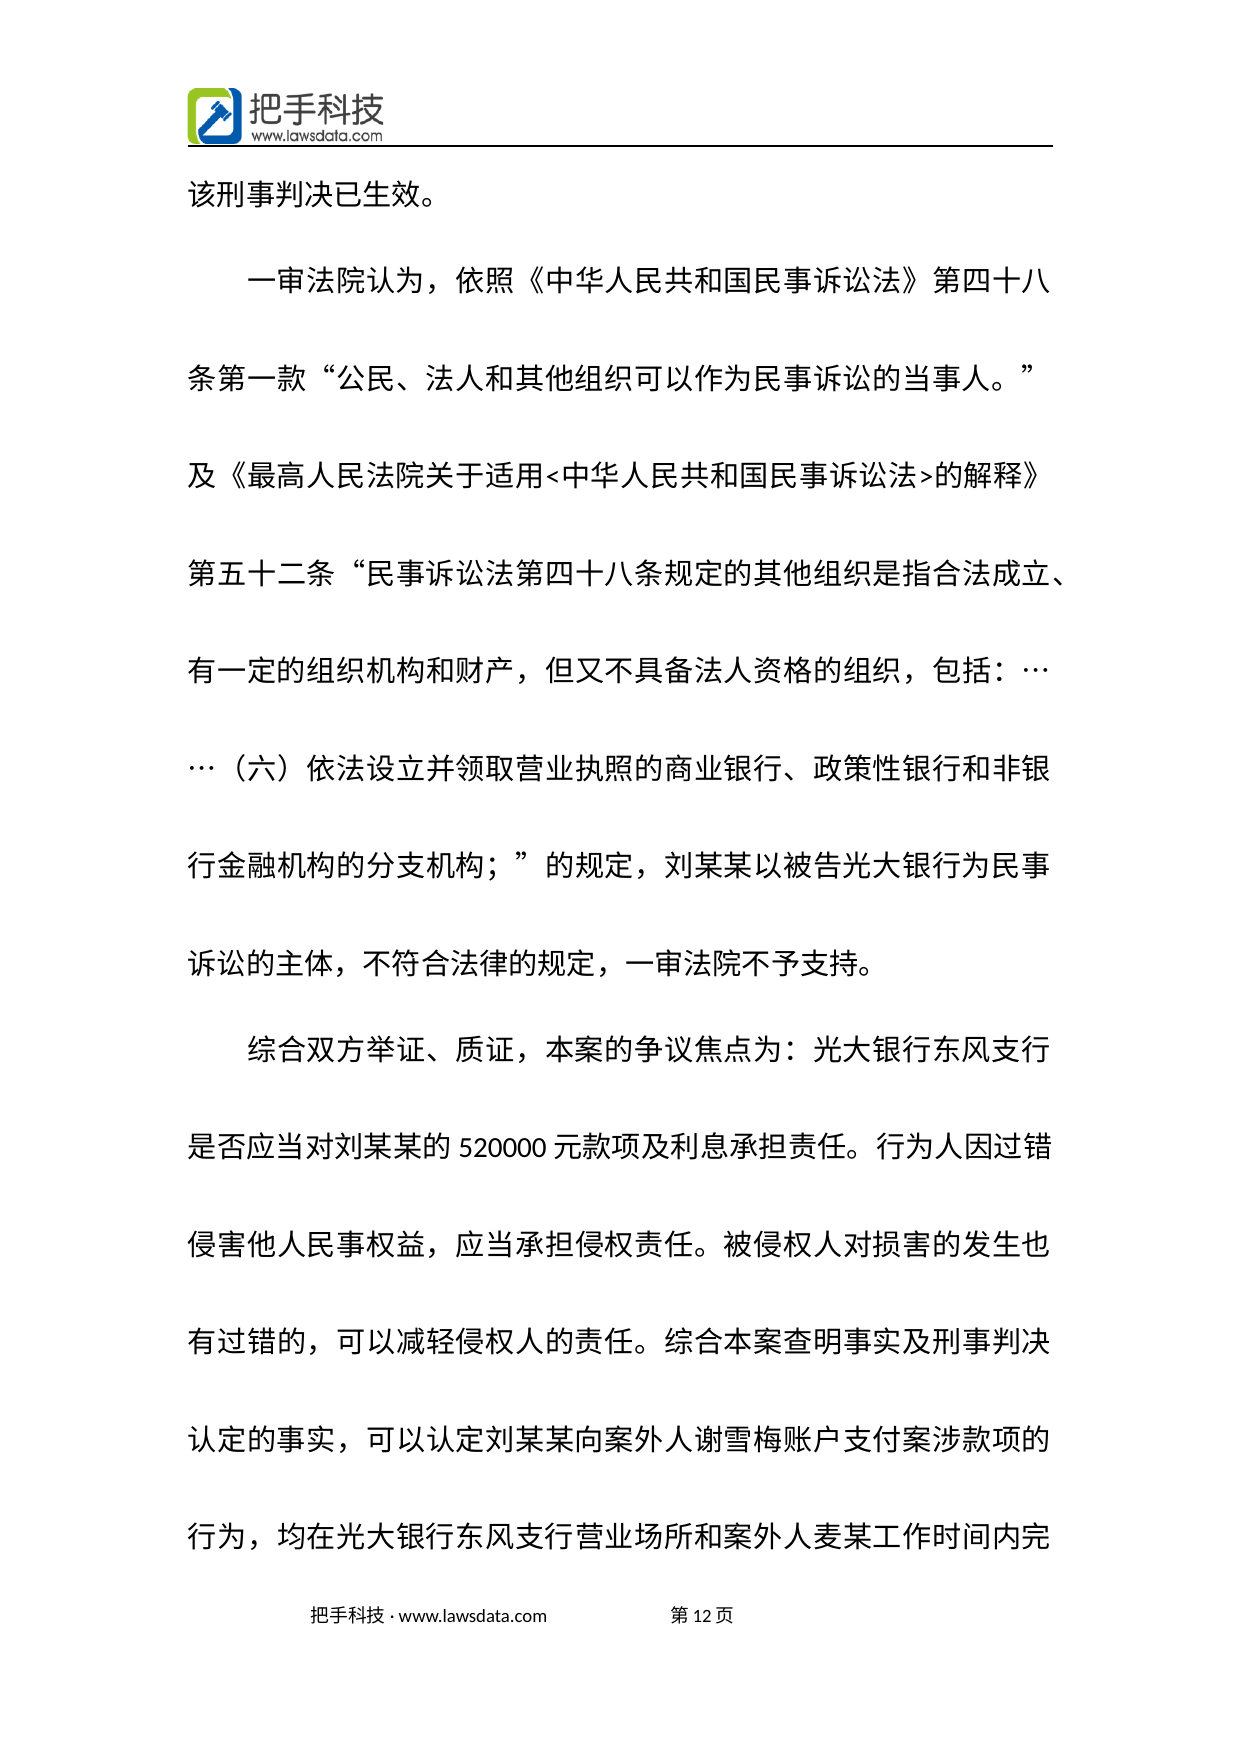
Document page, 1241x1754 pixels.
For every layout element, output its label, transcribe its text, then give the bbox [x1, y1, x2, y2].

text 一审法院认为，依照《中华人民共和国民事诉讼法》第四十八条第一款“公民、法人和其他组织可以作为民事诉讼的当事人。”及《最高人民法院关于适用<中华人民共和国民事诉讼法>的解释》第五十二条“民事诉讼法第四十八条规定的其他组织是指合法成立、有一定的组织机构和财产，但又不具备法人资格的组织，包括：……（六）依法设立并领取营业执照的商业银行、政策性银行和非银行金融机构的分支机构；”的规定，刘某某以被告光大银行为民事诉讼的主体，不符合法律的规定，一审法院不予支持。 [187, 246, 1053, 994]
picture [187, 88, 384, 144]
